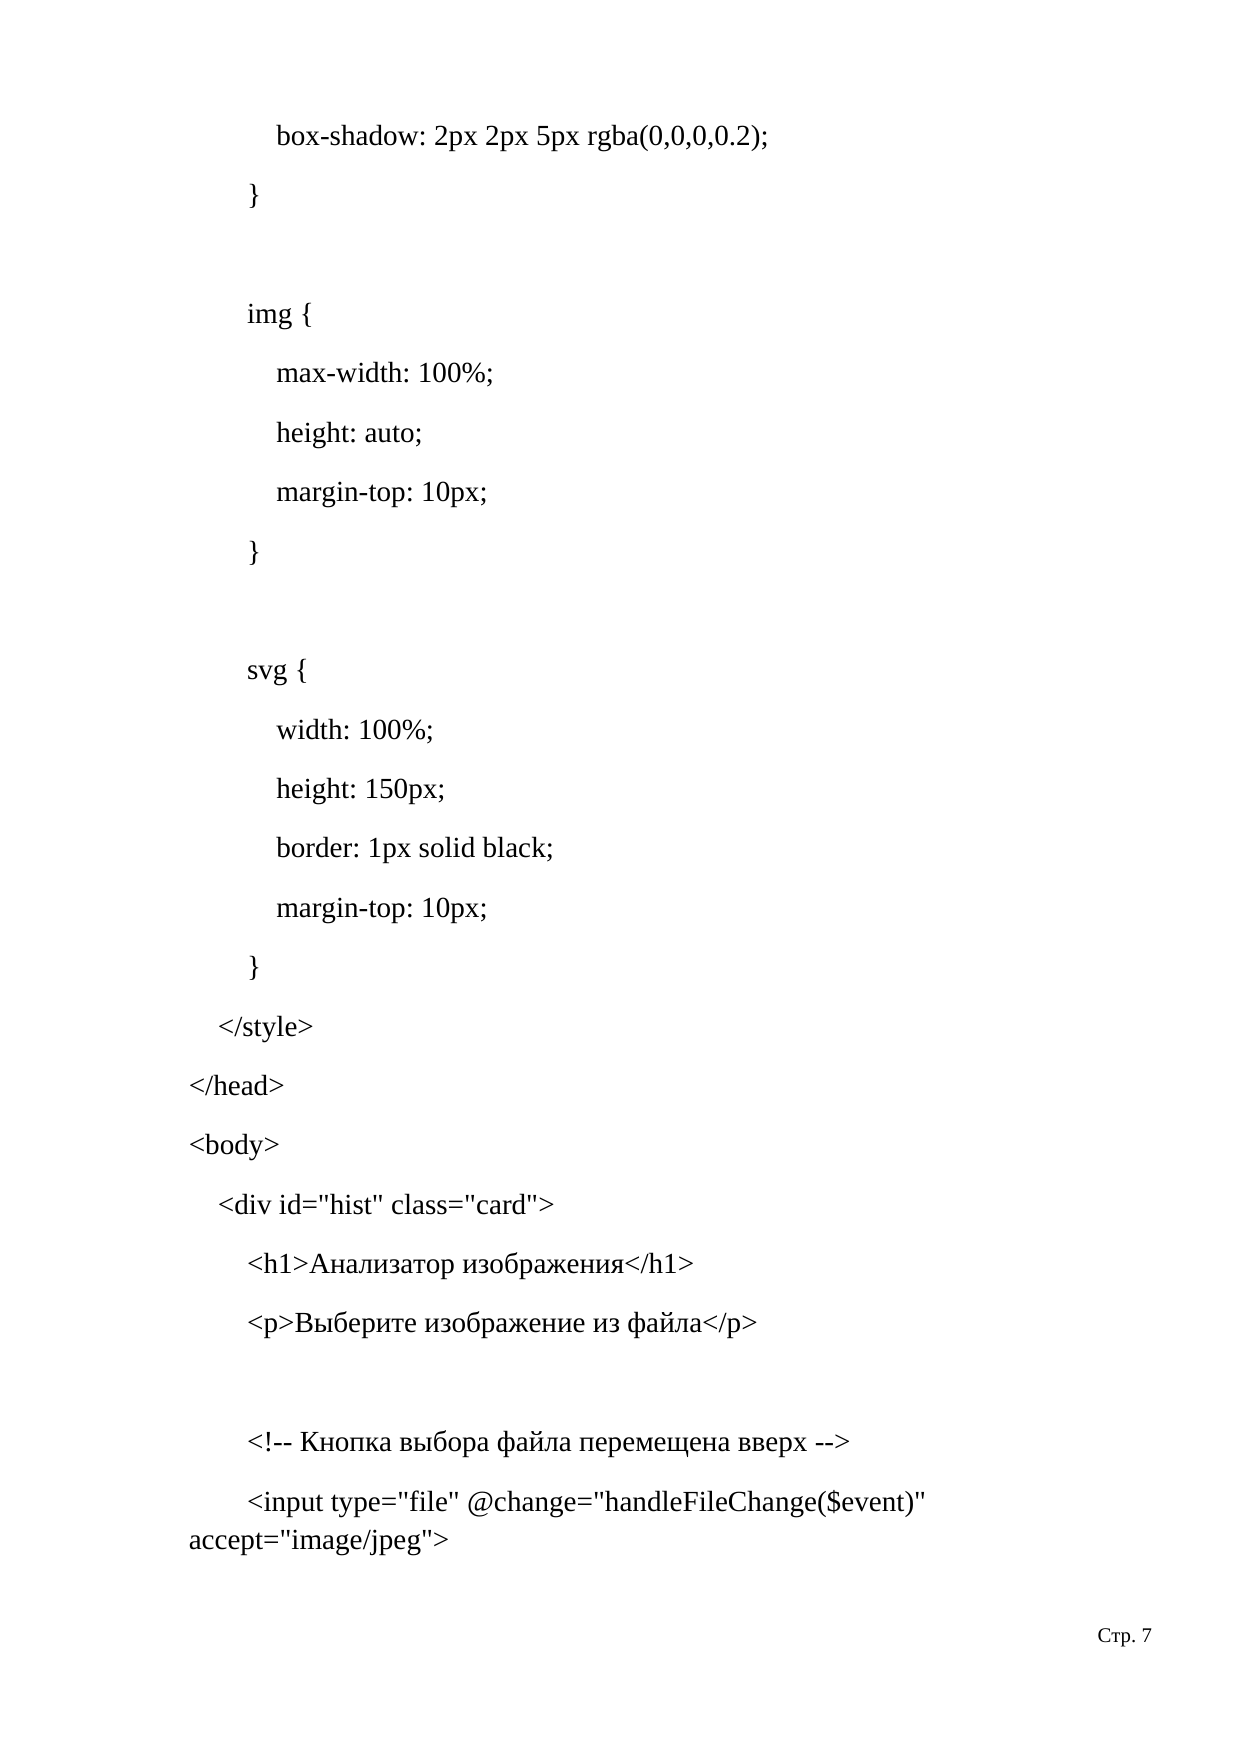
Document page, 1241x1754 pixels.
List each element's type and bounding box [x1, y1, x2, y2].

table_header [177, 118, 1151, 1582]
